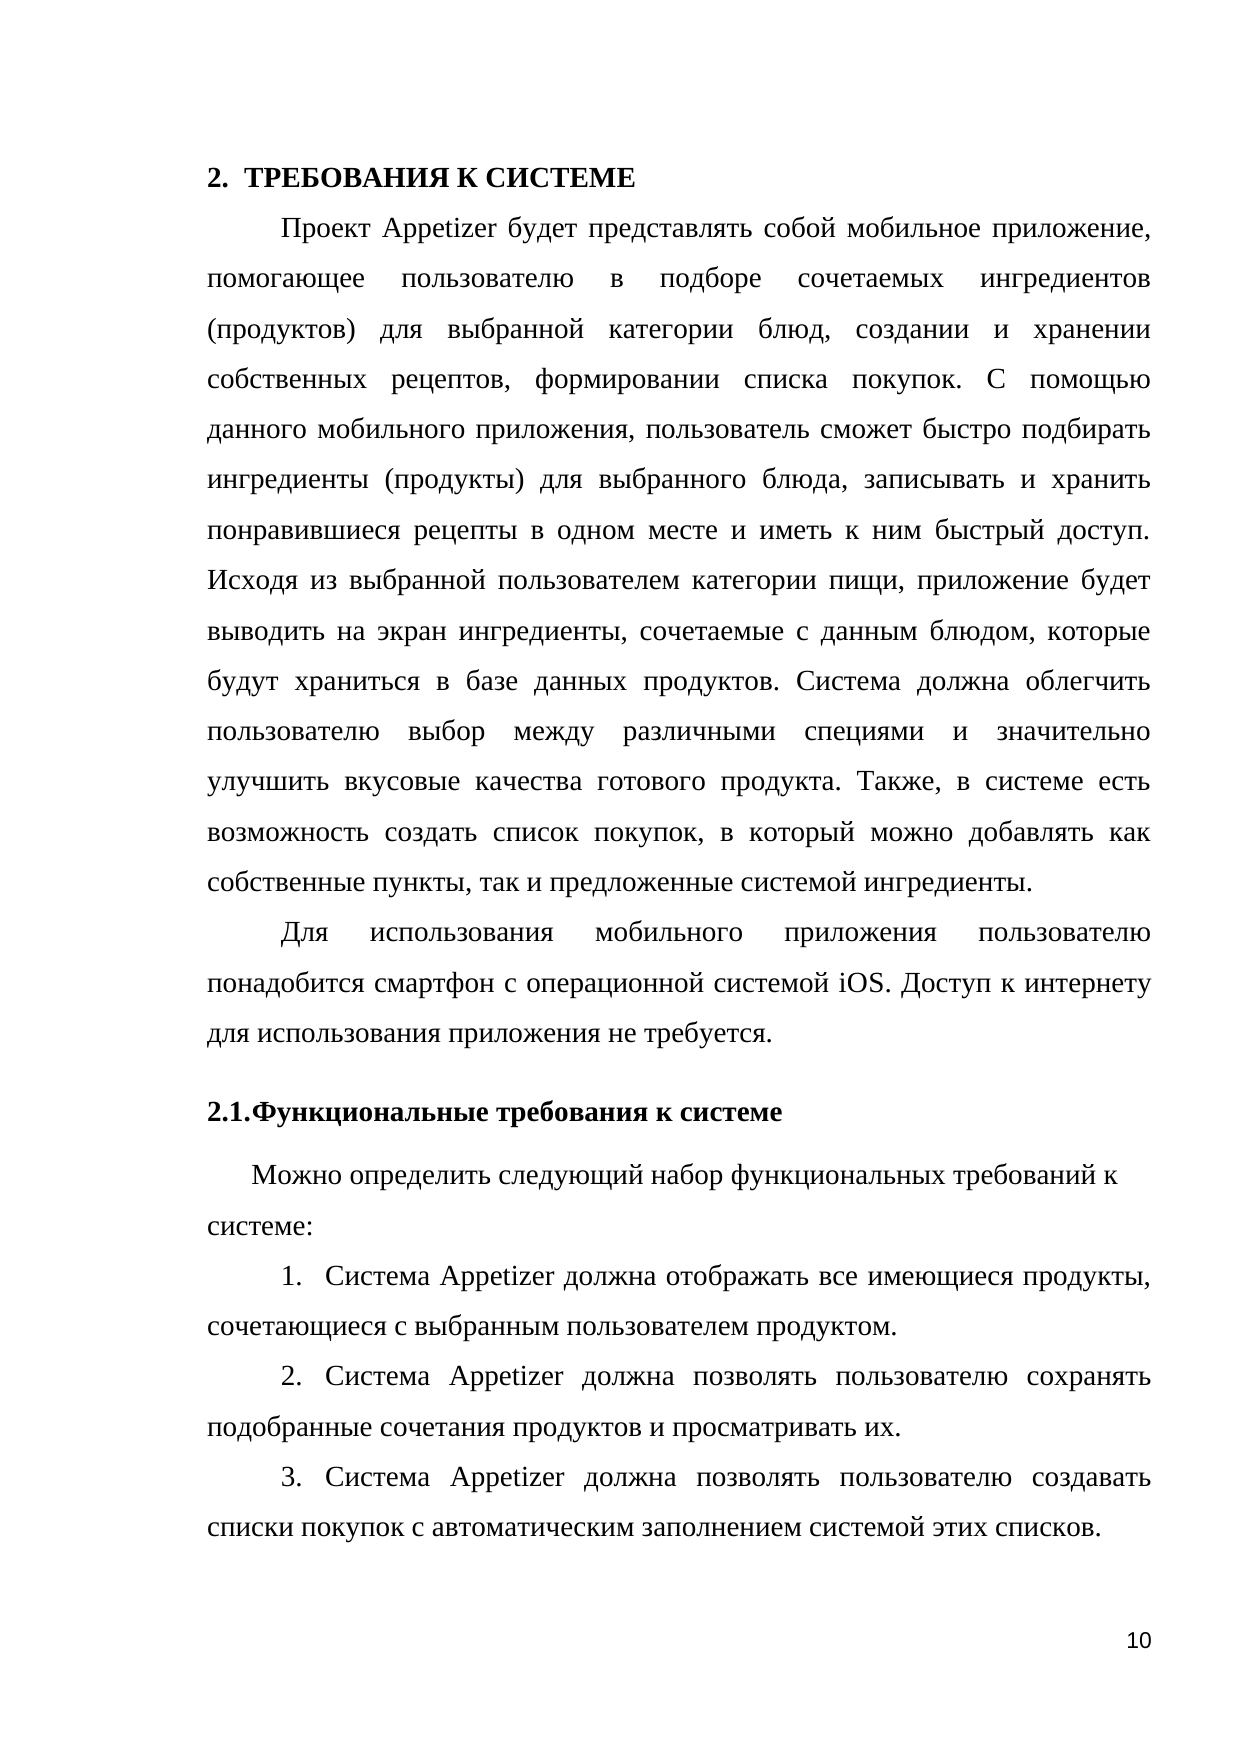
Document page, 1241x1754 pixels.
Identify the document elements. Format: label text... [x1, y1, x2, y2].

text Система Appetizer должна позволять пользователю сохранять подобранные сочетания продуктов и просматривать их. [207, 1358, 1152, 1442]
text Для использования мобильного приложения пользователю понадобится смартфон с операционной системой iOS. Доступ к интернету для использования приложения не требуется. [207, 914, 1152, 1049]
text Можно определить следующий набор функциональных требований к системе: [207, 1157, 1152, 1241]
subtitle ТРЕБОВАНИЯ К СИСТЕМЕ [207, 160, 1152, 193]
text Система Appetizer должна позволять пользователю создавать списки покупок с автоматическим заполнением системой этих списков. [207, 1459, 1152, 1543]
subtitle Функциональные требования к системе [207, 1094, 1152, 1128]
text Проект Appetizer будет представлять собой мобильное приложение, помогающее пользователю в подборе сочетаемых ингредиентов (продуктов) для выбранной категории блюд, создании и хранении собственных рецептов, формировании списка покупок. С помощью данного мобильного приложения, пользователь сможет быстро подбирать ингредиенты (продукты) для выбранного блюда, записывать и хранить понравившиеся рецепты в одном месте и иметь к ним быстрый доступ. Исходя из выбранной пользователем категории пищи, приложение будет выводить на экран ингредиенты, сочетаемые с данным блюдом, которые будут храниться в базе данных продуктов. Система должна облегчить пользователю выбор между различными специями и значительно улучшить вкусовые качества готового продукта. Также, в системе есть возможность создать список покупок, в который можно добавлять как собственные пункты, так и предложенные системой ингредиенты. [207, 210, 1152, 898]
text Система Appetizer должна отображать все имеющиеся продукты, сочетающиеся с выбранным пользователем продуктом. [207, 1258, 1152, 1342]
